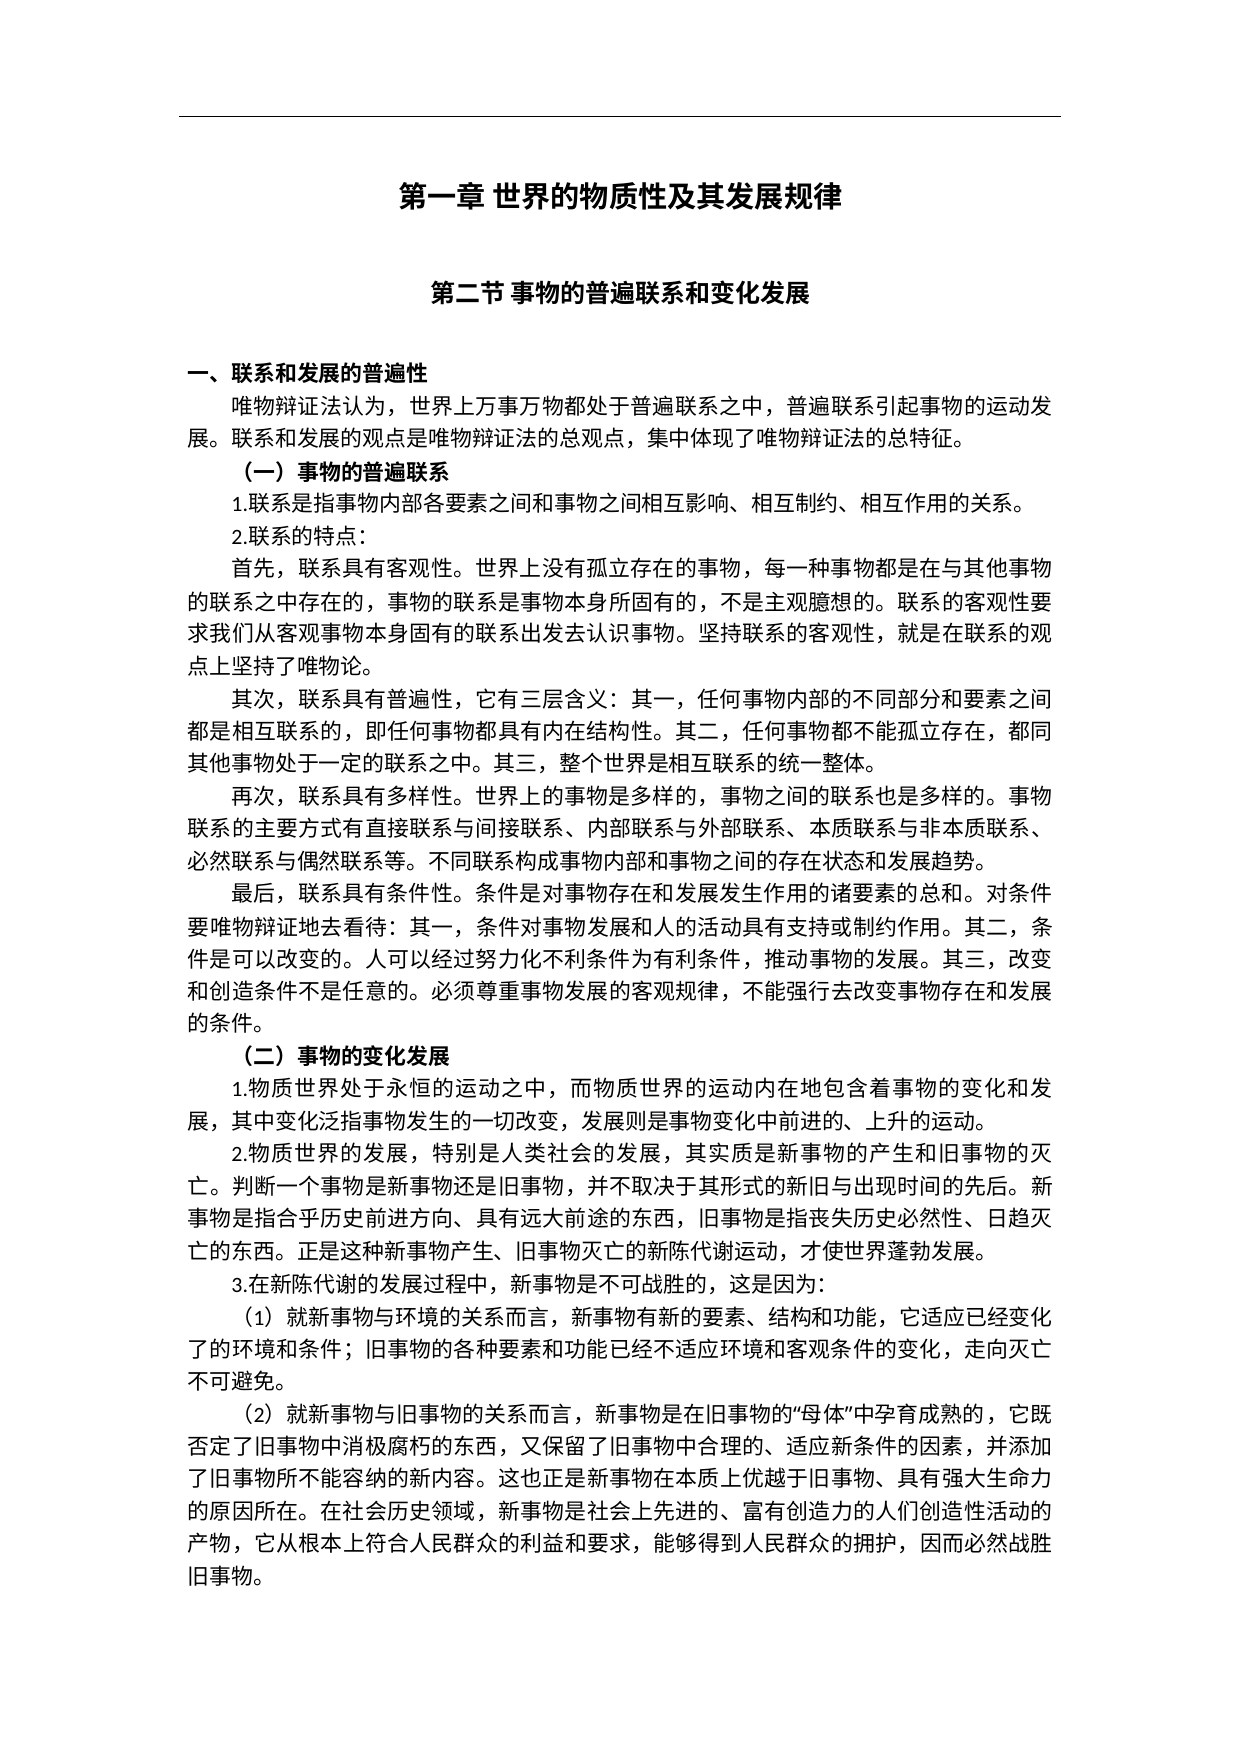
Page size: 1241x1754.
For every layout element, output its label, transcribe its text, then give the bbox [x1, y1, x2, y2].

list 物质世界处于永恒的运动之中，而物质世界的运动内在地包含着事物的变化和发展，其中变化泛指事物发生的一切改变，发展则是事物变化中前进的、上升的运动。 [187, 1072, 1053, 1137]
text 首先，联系具有客观性。世界上没有孤立存在的事物，每一种事物都是在与其他事物的联系之中存在的，事物的联系是事物本身所固有的，不是主观臆想的。联系的客观性要求我们从客观事物本身固有的联系出发去认识事物。坚持联系的客观性，就是在联系的观点上坚持了唯物论。 [187, 552, 1053, 682]
list （1）就新事物与环境的关系而言，新事物有新的要素、结构和功能，它适应已经变化了的环境和条件；旧事物的各种要素和功能已经不适应环境和客观条件的变化，走向灭亡不可避免。 [187, 1299, 1053, 1397]
list 物质世界的发展，特别是人类社会的发展，其实质是新事物的产生和旧事物的灭亡。判断一个事物是新事物还是旧事物，并不取决于其形式的新旧与出现时间的先后。新事物是指合乎历史前进方向、具有远大前途的东西，旧事物是指丧失历史必然性、日趋灭亡的东西。正是这种新事物产生、旧事物灭亡的新陈代谢运动，才使世界蓬勃发展。 [187, 1137, 1053, 1267]
list 唯物辩证法认为，世界上万事万物都处于普遍联系之中，普遍联系引起事物的运动发展。联系和发展的观点是唯物辩证法的总观点，集中体现了唯物辩证法的总特征。 [187, 389, 1053, 454]
text 再次，联系具有多样性。世界上的事物是多样的，事物之间的联系也是多样的。事物联系的主要方式有直接联系与间接联系、内部联系与外部联系、本质联系与非本质联系、必然联系与偶然联系等。不同联系构成事物内部和事物之间的存在状态和发展趋势。 [187, 779, 1053, 877]
text 1.联系是指事物内部各要素之间和事物之间相互影响、相互制约、相互作用的关系。 [187, 487, 1053, 519]
text 其次，联系具有普遍性，它有三层含义：其一，任何事物内部的不同部分和要素之间都是相互联系的，即任何事物都具有内在结构性。其二，任何事物都不能孤立存在，都同其他事物处于一定的联系之中。其三，整个世界是相互联系的统一整体。 [187, 682, 1053, 779]
list 在新陈代谢的发展过程中，新事物是不可战胜的，这是因为： [187, 1267, 1053, 1299]
list 第一章 世界的物质性及其发展规律 [187, 162, 1053, 227]
list 最后，联系具有条件性。条件是对事物存在和发展发生作用的诸要素的总和。对条件要唯物辩证地去看待：其一，条件对事物发展和人的活动具有支持或制约作用。其二，条件是可以改变的。人可以经过努力化不利条件为有利条件，推动事物的发展。其三，改变和创造条件不是任意的。必须尊重事物发展的客观规律，不能强行去改变事物存在和发展的条件。 [187, 877, 1053, 1039]
text 2.联系的特点： [187, 519, 1053, 552]
list （一）事物的普遍联系 [187, 454, 1053, 487]
list 第二节 事物的普遍联系和变化发展 [187, 259, 1053, 324]
list 联系和发展的普遍性 [187, 357, 1053, 389]
list （2）就新事物与旧事物的关系而言，新事物是在旧事物的“母体”中孕育成熟的，它既否定了旧事物中消极腐朽的东西，又保留了旧事物中合理的、适应新条件的因素，并添加了旧事物所不能容纳的新内容。这也正是新事物在本质上优越于旧事物、具有强大生命力的原因所在。在社会历史领域，新事物是社会上先进的、富有创造力的人们创造性活动的产物，它从根本上符合人民群众的利益和要求，能够得到人民群众的拥护，因而必然战胜旧事物。 [187, 1397, 1053, 1592]
list 事物的变化发展 [187, 1039, 1053, 1072]
